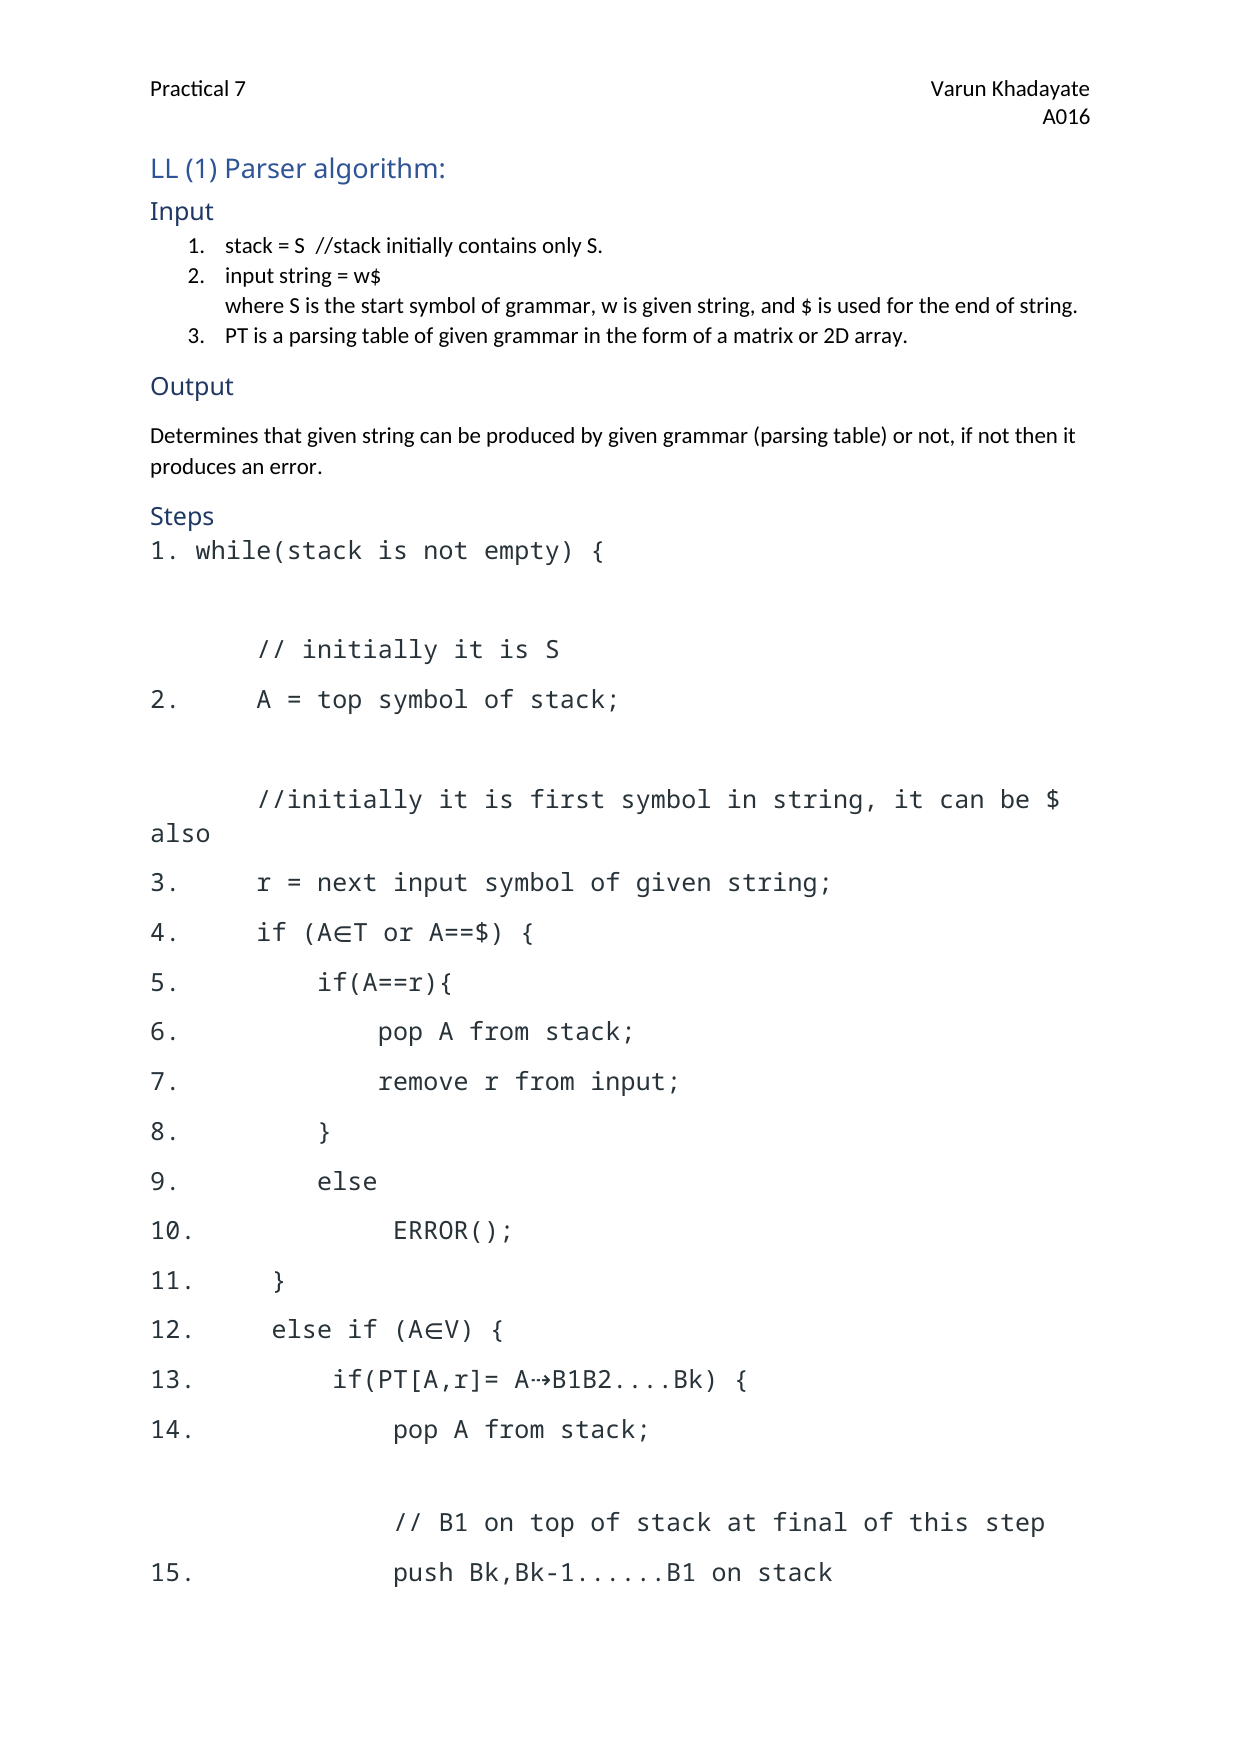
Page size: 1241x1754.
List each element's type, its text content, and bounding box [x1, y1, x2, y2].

text Output [150, 368, 1090, 402]
list input string = w$ [187, 261, 1090, 289]
text 9. else [150, 1163, 1090, 1197]
list where S is the start symbol of grammar, w is given string, and $ is used for the end of string. [225, 291, 1090, 319]
text Determines that given string can be produced by given grammar (parsing table) or not, if not then it produces an error. [150, 422, 1090, 480]
text 12. else if (A∈V) { [150, 1312, 1090, 1346]
list stack = S //stack initially contains only S. [187, 231, 1090, 259]
text 14. pop A from stack; [150, 1412, 1090, 1446]
text 4. if (A∈T or A==$) { [150, 915, 1090, 949]
text //initially it is first symbol in string, it can be $ also [150, 781, 1090, 849]
text 2. A = top symbol of stack; [150, 682, 1090, 716]
list PT is a parsing table of given grammar in the form of a matrix or 2D array. [187, 321, 1090, 349]
text // initially it is S [150, 632, 1090, 666]
text 13. if(PT[A,r]= A⇢B1B2....Bk) { [150, 1362, 1090, 1396]
text 3. r = next input symbol of given string; [150, 865, 1090, 899]
text 1. while(stack is not empty) { [150, 533, 1090, 567]
text Steps [150, 499, 1090, 533]
text 5. if(A==r){ [150, 964, 1090, 998]
text 8. } [150, 1113, 1090, 1147]
text 7. remove r from input; [150, 1064, 1090, 1098]
text 15. push Bk,Bk-1......B1 on stack [150, 1554, 1090, 1589]
text // B1 on top of stack at final of this step [150, 1505, 1090, 1539]
subtitle LL (1) Parser algorithm: [150, 150, 1090, 187]
subtitle Input [150, 194, 1090, 228]
text 11. } [150, 1262, 1090, 1297]
text 6. pop A from stack; [150, 1014, 1090, 1048]
text 10. ERROR(); [150, 1213, 1090, 1247]
